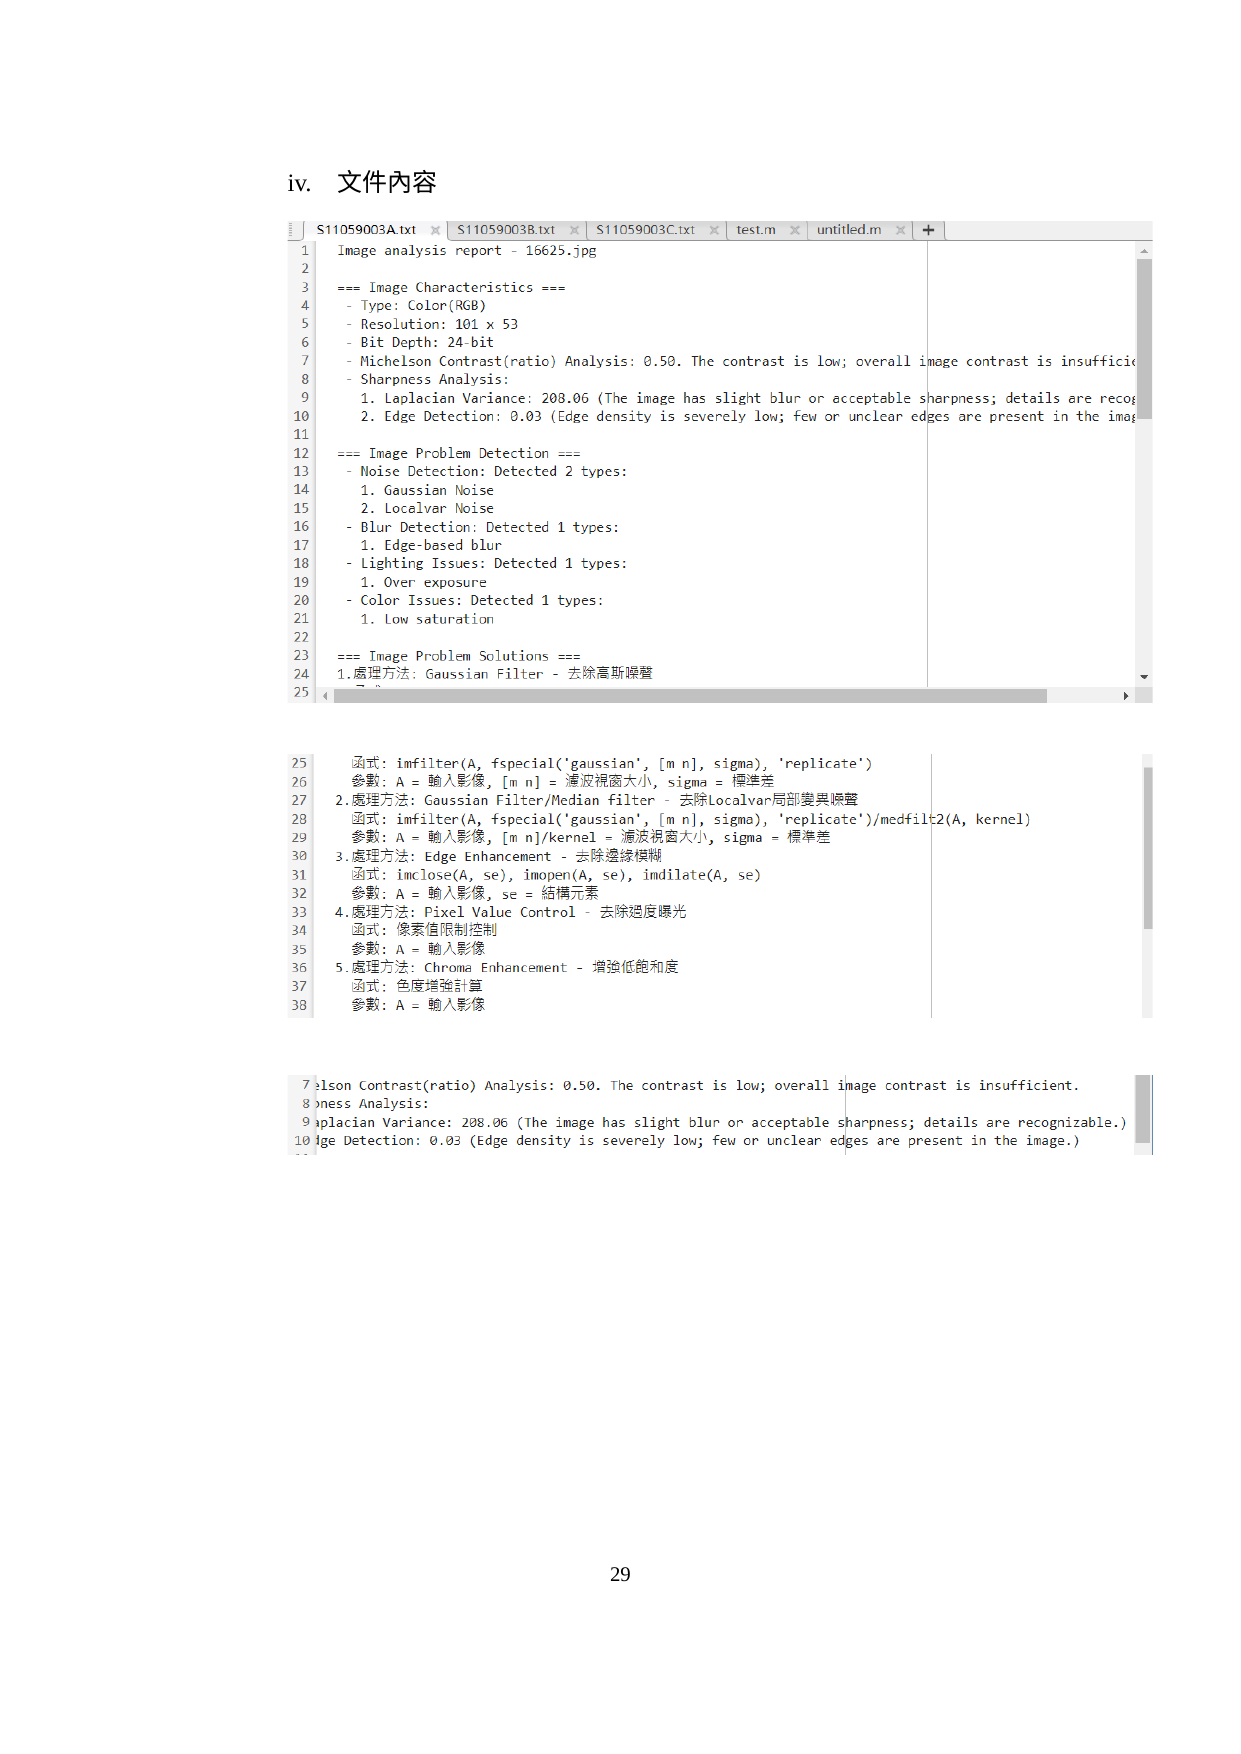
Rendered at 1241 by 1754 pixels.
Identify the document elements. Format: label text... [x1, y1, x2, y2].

picture [287, 1075, 1153, 1155]
list 文件內容 [287, 162, 1053, 200]
picture [287, 754, 1153, 1018]
picture [287, 221, 1153, 703]
